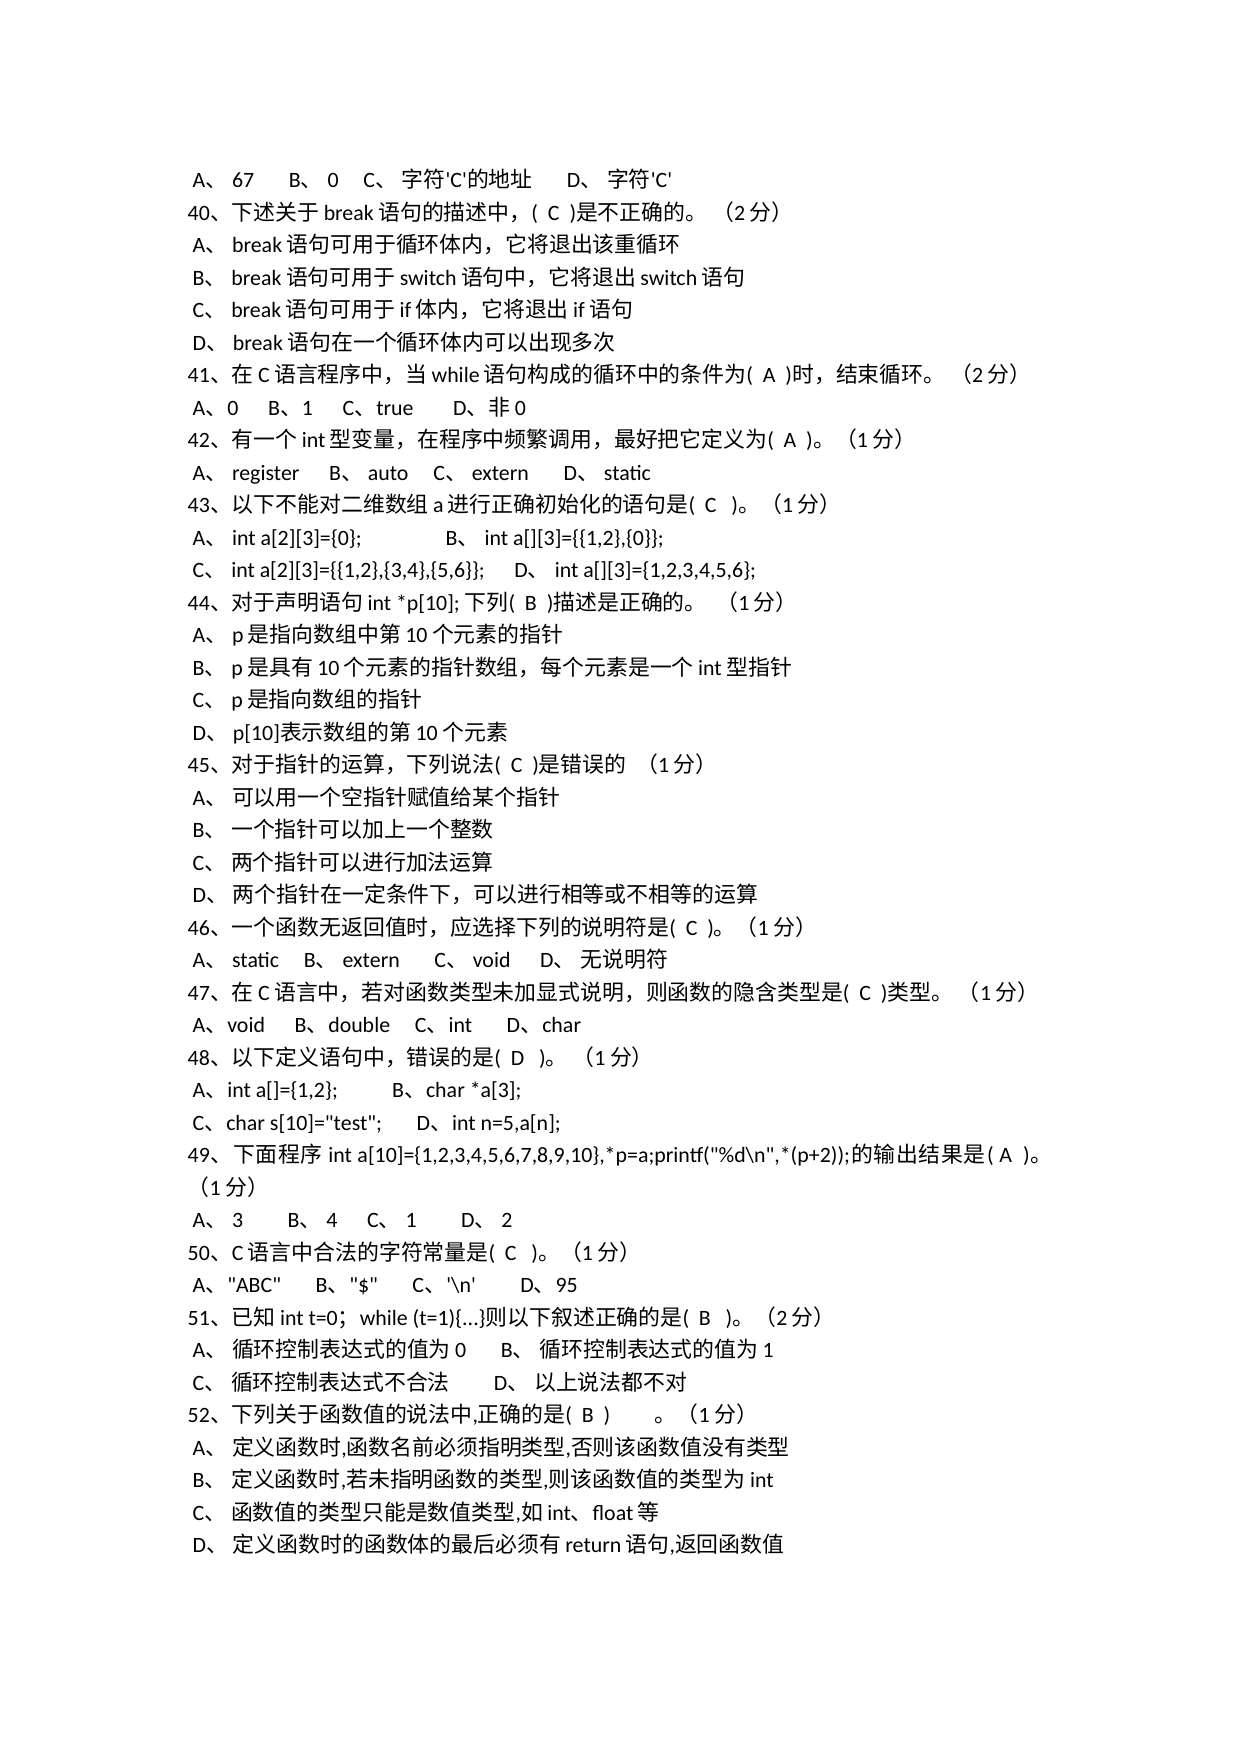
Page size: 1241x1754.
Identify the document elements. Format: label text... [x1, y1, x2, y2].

text A、 static B、 extern C、 void D、 无说明符 47、在C语言中，若对函数类型未加显式说明，则函数的隐含类型是( C )类型。 （1分） [187, 942, 1053, 1007]
text A、 break语句可用于循环体内，它将退出该重循环 [187, 227, 1053, 259]
text B、 定义函数时,若未指明函数的类型,则该函数值的类型为 int [187, 1462, 1053, 1494]
text B、 一个指针可以加上一个整数 C、 两个指针可以进行加法运算 [187, 812, 1053, 877]
text C、 函数值的类型只能是数值类型,如int、float等 [187, 1494, 1053, 1527]
text B、 break语句可用于switch语句中，它将退出switch语句 [187, 259, 1053, 292]
text B、 p是具有10个元素的指针数组，每个元素是一个int型指针 [187, 649, 1053, 682]
text C、 break语句可用于if体内，它将退出if语句 [187, 292, 1053, 324]
text A、 3 B、 4 C、 1 D、 2 50、C语言中合法的字符常量是( C )。（1分） [187, 1202, 1053, 1267]
text D、 定义函数时的函数体的最后必须有return语句,返回函数值 [187, 1527, 1053, 1559]
text A、0 B、1 C、true D、非0 42、有一个int型变量，在程序中频繁调用，最好把它定义为( A )。（1分） [187, 389, 1053, 454]
text A、 int a[2][3]={0}; B、 int a[][3]={{1,2},{0}}; C、 int a[2][3]={{1,2},{3,4},{5,6}}; D、 int a[][3]={1,2,3,4,5,6}; 44、对于声明语句int *p[10]; 下列( B )描述是正确的。 （1分） [187, 519, 1053, 617]
text D、 两个指针在一定条件下，可以进行相等或不相等的运算 [187, 877, 1053, 909]
text A、 register B、 auto C、 extern D、 static 43、以下不能对二维数组a进行正确初始化的语句是( C )。（1分） [187, 454, 1053, 519]
text A、 67 B、 0 C、 字符'C'的地址 D、 字符'C' 40、下述关于break语句的描述中，( C )是不正确的。 （2分） [187, 162, 1053, 227]
text D、 p[10]表示数组的第10个元素 45、对于指针的运算，下列说法( C )是错误的 （1分） [187, 714, 1053, 779]
text A、 可以用一个空指针赋值给某个指针 [187, 779, 1053, 812]
text A、 p是指向数组中第10个元素的指针 [187, 617, 1053, 649]
text A、void B、double C、int D、char 48、以下定义语句中，错误的是( D )。 （1分） [187, 1007, 1053, 1072]
text 46、一个函数无返回值时，应选择下列的说明符是( C )。（1分） [187, 909, 1053, 942]
text A、 循环控制表达式的值为0 B、 循环控制表达式的值为1 C、 循环控制表达式不合法 D、 以上说法都不对 52、下列关于函数值的说法中,正确的是( B ) 。（1分） [187, 1332, 1053, 1429]
text C、 p是指向数组的指针 [187, 682, 1053, 714]
text A、 定义函数时,函数名前必须指明类型,否则该函数值没有类型 [187, 1429, 1053, 1462]
text A、int a[]={1,2}; B、char *a[3]; C、char s[10]="test"; D、int n=5,a[n]; 49、下面程序int a[10]={1,2,3,4,5,6,7,8,9,10},*p=a;printf("%d\n",*(p+2));的输出结果是( A )。（1分） [187, 1072, 1053, 1202]
text D、 break语句在一个循环体内可以出现多次 41、在C语言程序中，当while语句构成的循环中的条件为( A )时，结束循环。 （2分） [187, 324, 1053, 389]
text A、"ABC" B、"$" C、'\n' D、95 51、已知int t=0；while (t=1){...}则以下叙述正确的是( B )。（2分） [187, 1267, 1053, 1332]
